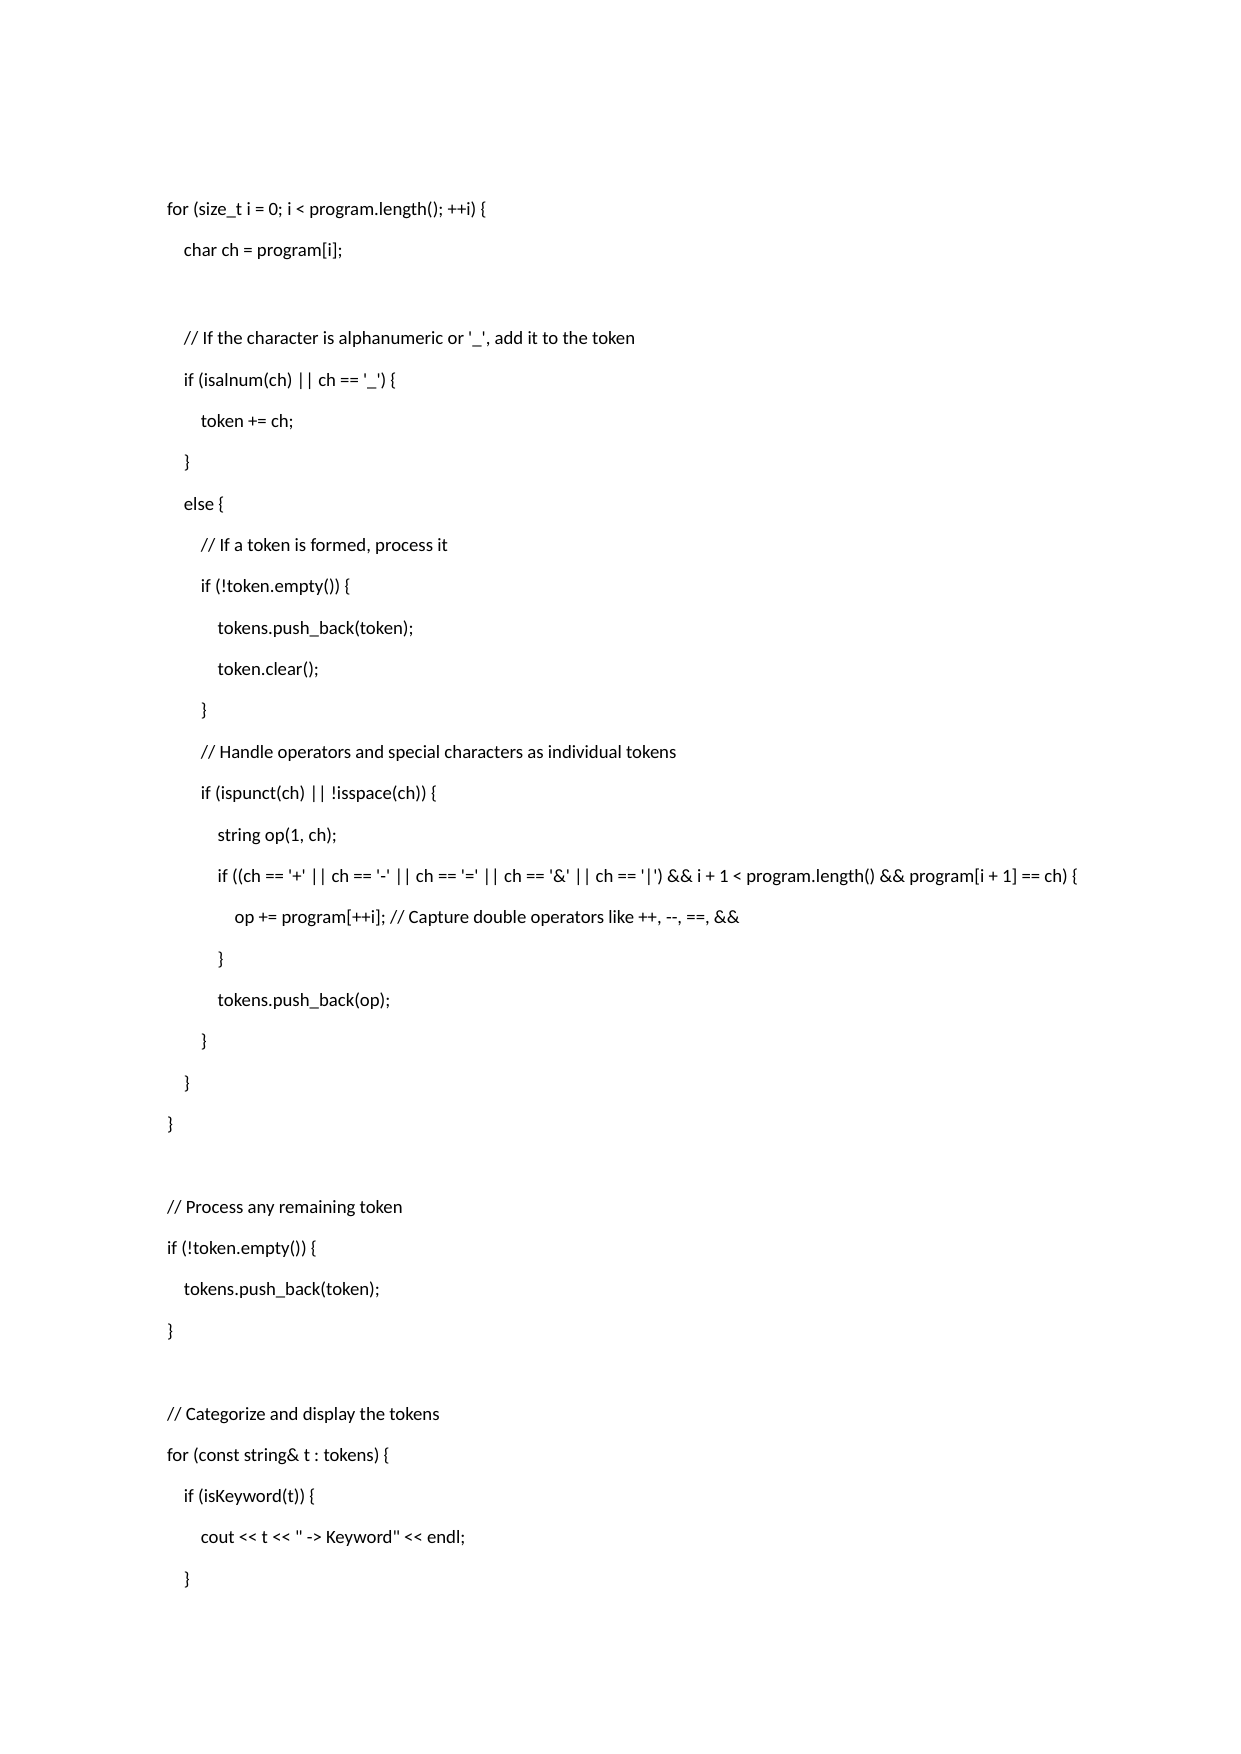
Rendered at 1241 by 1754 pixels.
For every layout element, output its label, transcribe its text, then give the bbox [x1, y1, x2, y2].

text for (size_t i = 0; i < program.length(); ++i) { [150, 197, 1090, 220]
text // If a token is formed, process it [150, 533, 1090, 556]
text } [150, 451, 1090, 473]
text if (!token.empty()) { [150, 574, 1090, 597]
text tokens.push_back(op); [150, 988, 1090, 1011]
text } [150, 947, 1090, 970]
text // If the character is alphanumeric or '_', add it to the token [150, 326, 1090, 349]
text } [150, 1071, 1090, 1094]
text if (!token.empty()) { [150, 1236, 1090, 1259]
text // Handle operators and special characters as individual tokens [150, 740, 1090, 763]
text if (isKeyword(t)) { [150, 1484, 1090, 1507]
text } [150, 699, 1090, 722]
text cout << t << " -> Keyword" << endl; [150, 1526, 1090, 1549]
text tokens.push_back(token); [150, 616, 1090, 639]
text string op(1, ch); [150, 823, 1090, 846]
text token.clear(); [150, 657, 1090, 680]
text } [150, 1112, 1090, 1135]
text tokens.push_back(token); [150, 1278, 1090, 1301]
text op += program[++i]; // Capture double operators like ++, --, ==, && [150, 905, 1090, 928]
text else { [150, 492, 1090, 515]
text if (ispunct(ch) || !isspace(ch)) { [150, 781, 1090, 804]
text for (const string& t : tokens) { [150, 1443, 1090, 1466]
text if (isalnum(ch) || ch == '_') { [150, 368, 1090, 391]
text } [150, 1319, 1090, 1342]
text // Process any remaining token [150, 1195, 1090, 1218]
text } [150, 1029, 1090, 1052]
text } [150, 1567, 1090, 1590]
text char ch = program[i]; [150, 238, 1090, 261]
text if ((ch == '+' || ch == '-' || ch == '=' || ch == '&' || ch == '|') && i + 1 < program.length() && program[i + 1] == ch) { [150, 864, 1090, 887]
text token += ch; [150, 409, 1090, 432]
text // Categorize and display the tokens [150, 1402, 1090, 1424]
